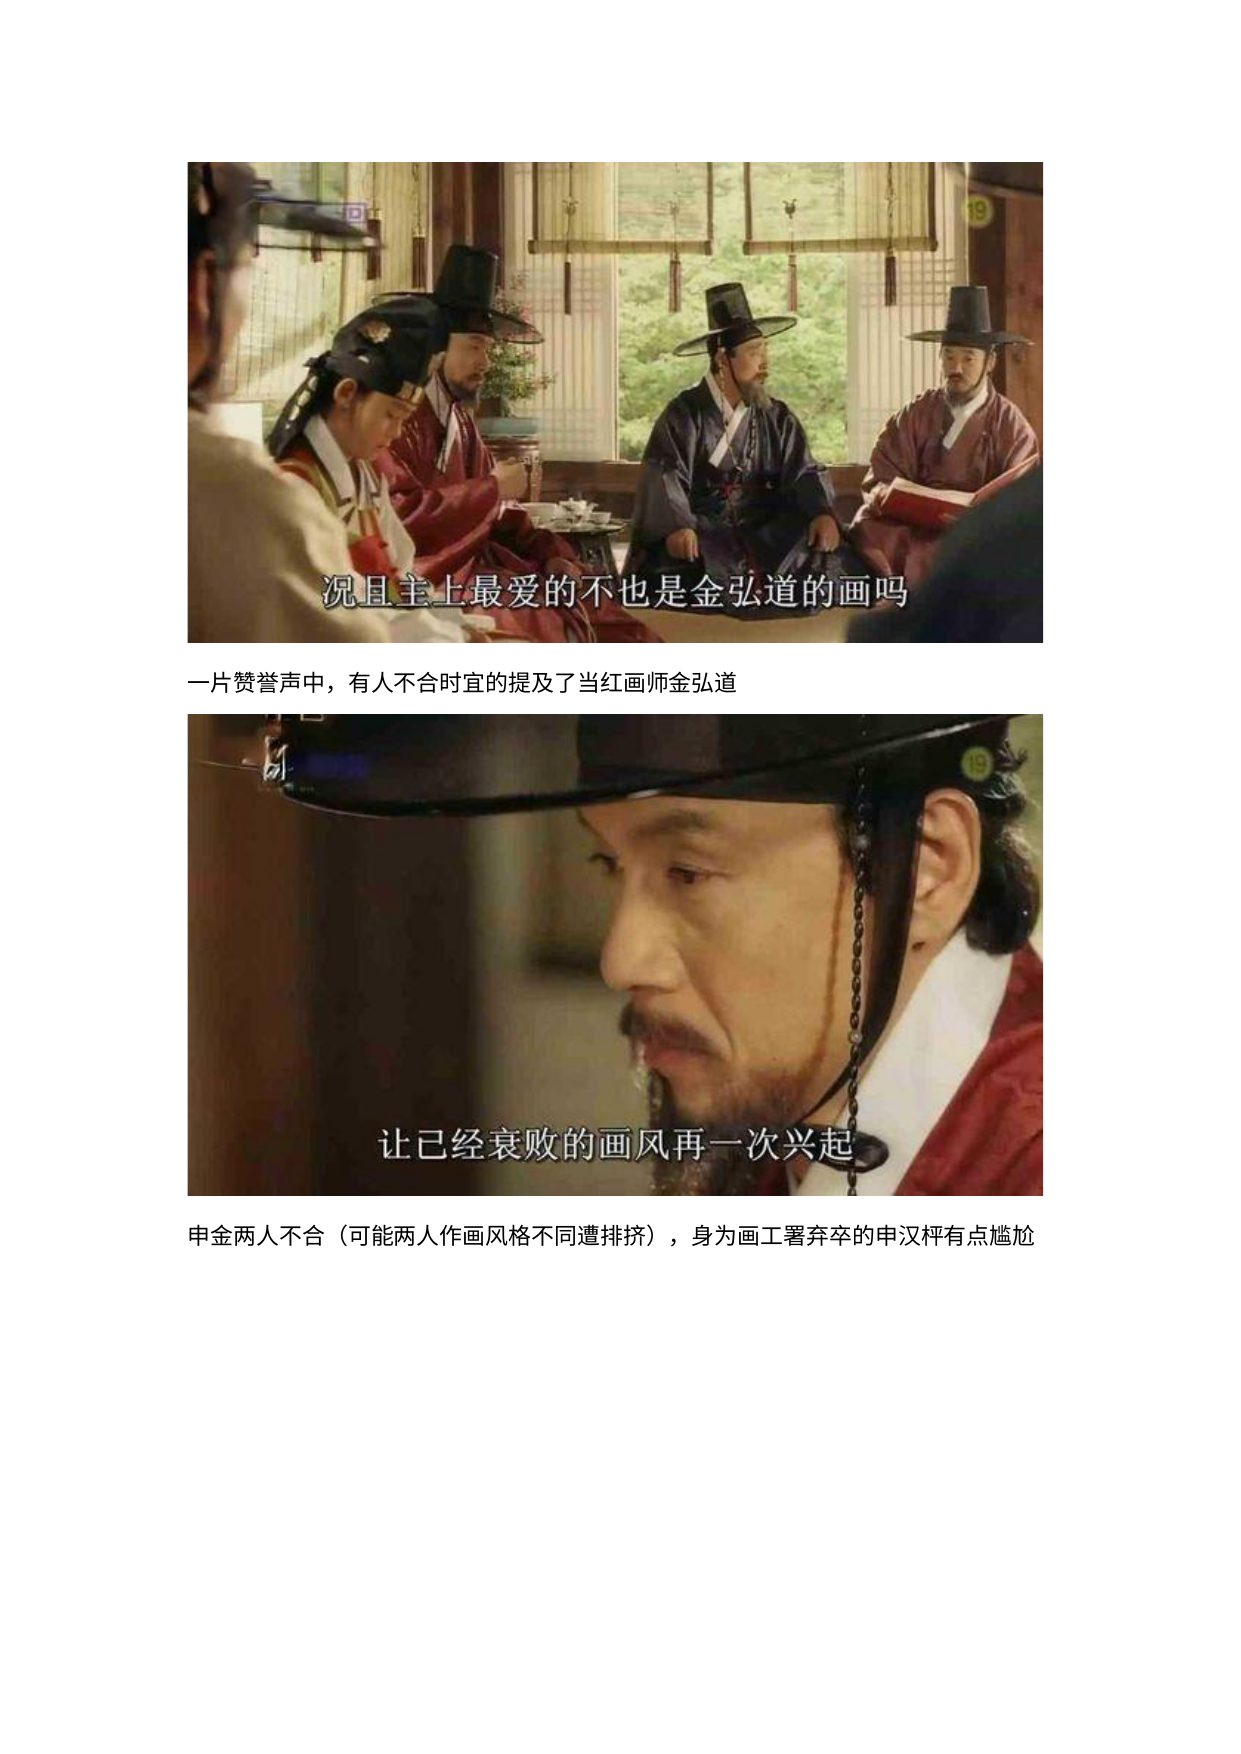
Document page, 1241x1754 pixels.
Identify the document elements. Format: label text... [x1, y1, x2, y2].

picture [187, 714, 1044, 1196]
text 申金两人不合（可能两人作画风格不同遭排挤），身为画工署弃卒的申汉枰有点尴尬 [187, 1202, 1053, 1267]
text 一片赞誉声中，有人不合时宜的提及了当红画师金弘道 [187, 649, 1053, 714]
picture [187, 162, 1044, 643]
